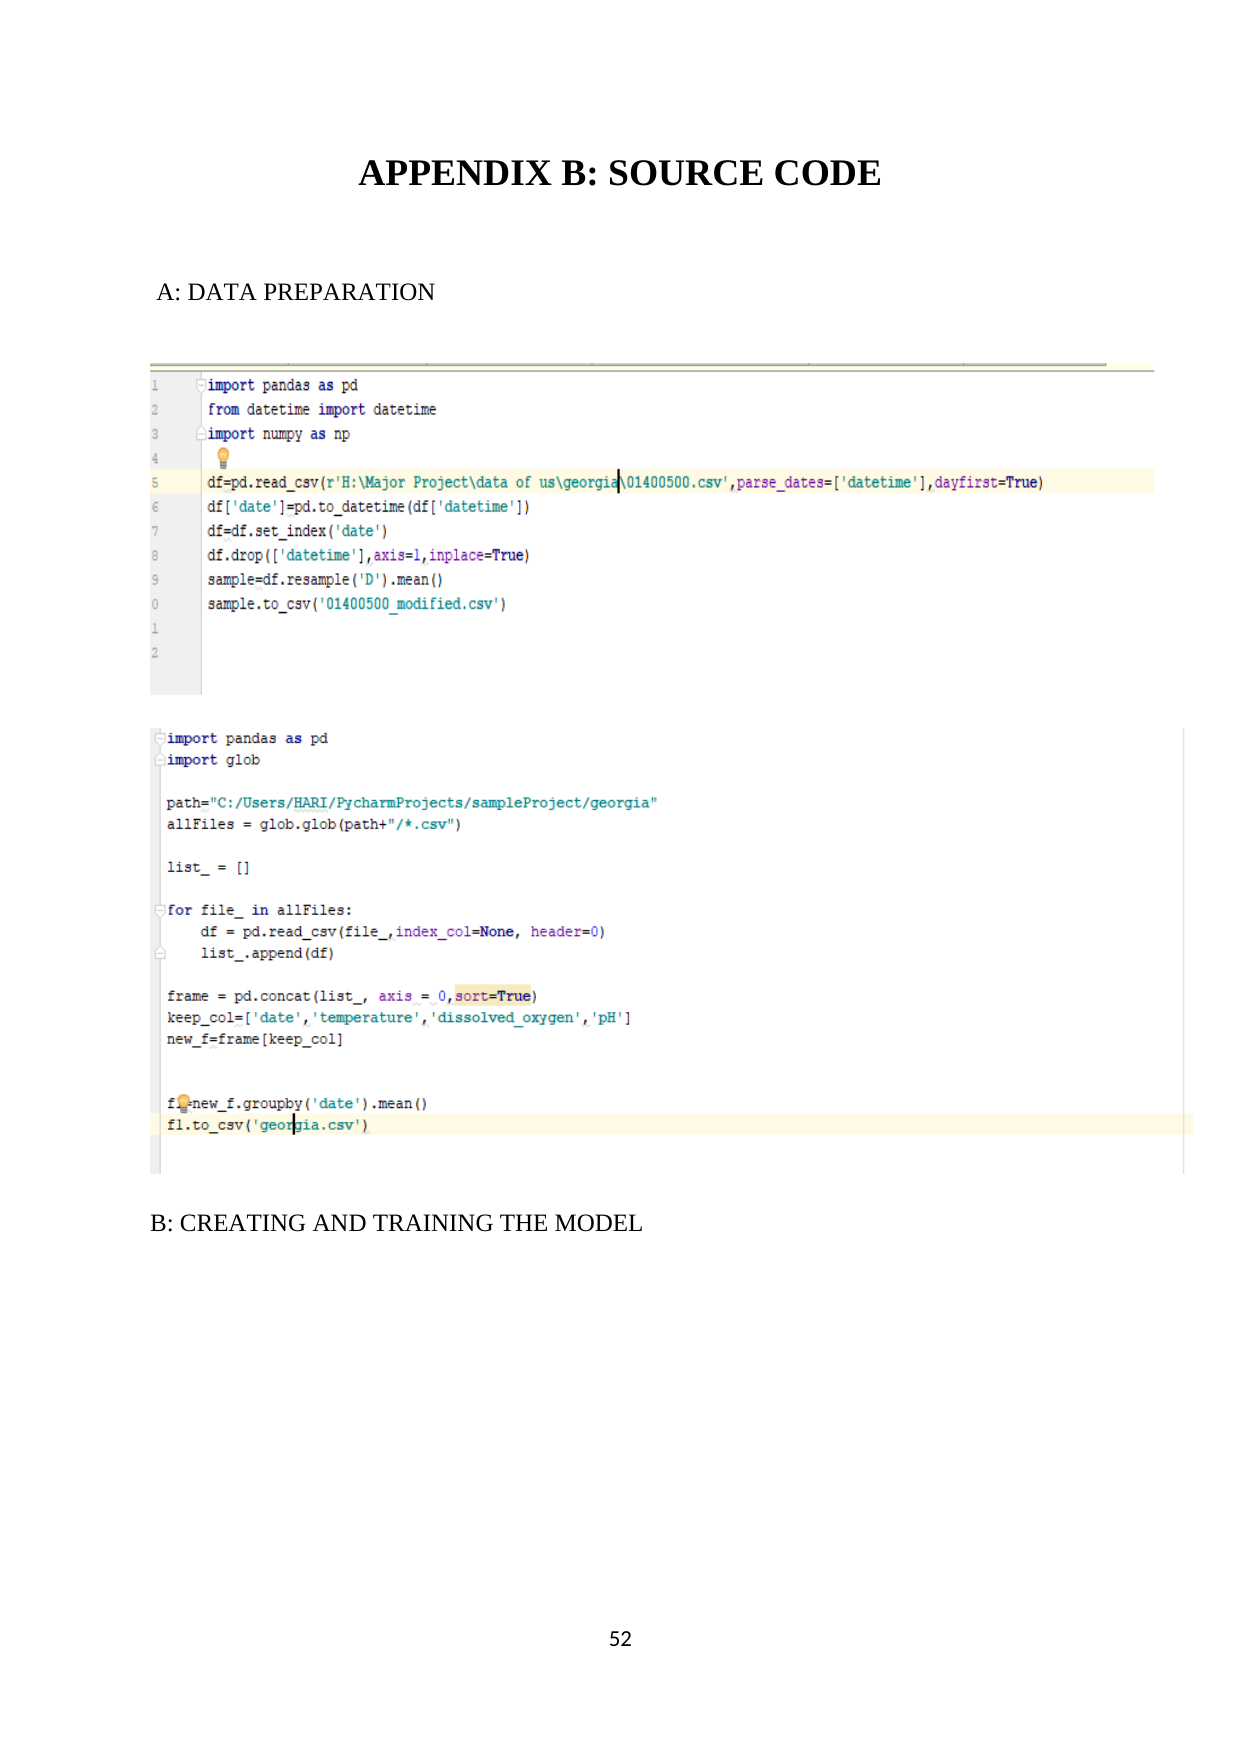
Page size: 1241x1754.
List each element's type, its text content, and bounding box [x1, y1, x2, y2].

list B: CREATING AND TRAINING THE MODEL [150, 1208, 1090, 1237]
picture [150, 728, 1193, 1174]
picture [150, 363, 1155, 695]
text A: DATA PREPARATION [150, 277, 1090, 306]
text APPENDIX B: SOURCE CODE [150, 150, 1090, 193]
